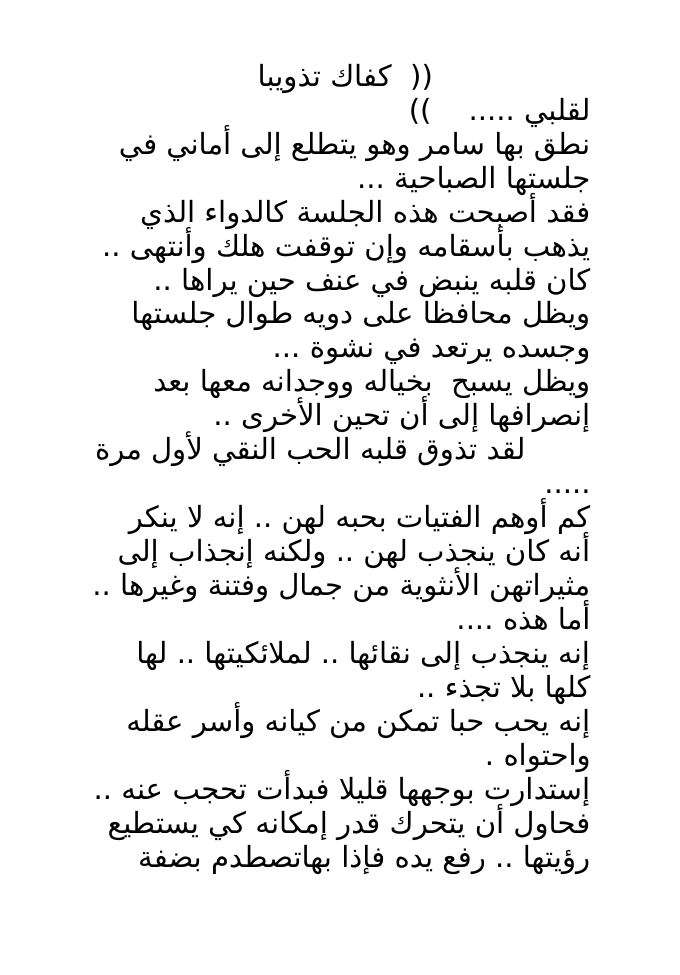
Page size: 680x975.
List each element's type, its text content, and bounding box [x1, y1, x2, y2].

text لقد تذوق قلبه الحب النقي لأول مرة ..... [89, 433, 591, 501]
text كان قلبه ينبض في عنف حين يراها .. ويظل محافظا على دويه طوال جلستها وجسده يرتعد في نشوة ... [89, 263, 591, 365]
text كم أوهم الفتيات بحبه لهن .. إنه لا ينكر أنه كان ينجذب لهن .. ولكنه إنجذاب إلى مثيراتهن الأنثوية من جمال وفتنة وغيرها .. [89, 501, 591, 602]
text (( كفاك تذويبا لقلبي ..... )) [89, 59, 591, 127]
text فقد أصبحت هذه الجلسة كالدواء الذي يذهب بأسقامه وإن توقفت هلك وأنتهى .. [89, 195, 591, 263]
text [89, 772, 591, 874]
text ويظل يسبح بخياله ووجدانه معها بعد إنصرافها إلى أن تحين الأخرى .. [89, 365, 591, 433]
text أما هذه .... [89, 602, 591, 636]
text نطق بها سامر وهو يتطلع إلى أماني في جلستها الصباحية ... [89, 127, 591, 195]
text إنه ينجذب إلى نقائها .. لملائكيتها .. لها كلها بلا تجذء .. [89, 636, 591, 704]
text إنه يحب حبا تمكن من كيانه وأسر عقله واحتواه . [89, 704, 591, 772]
